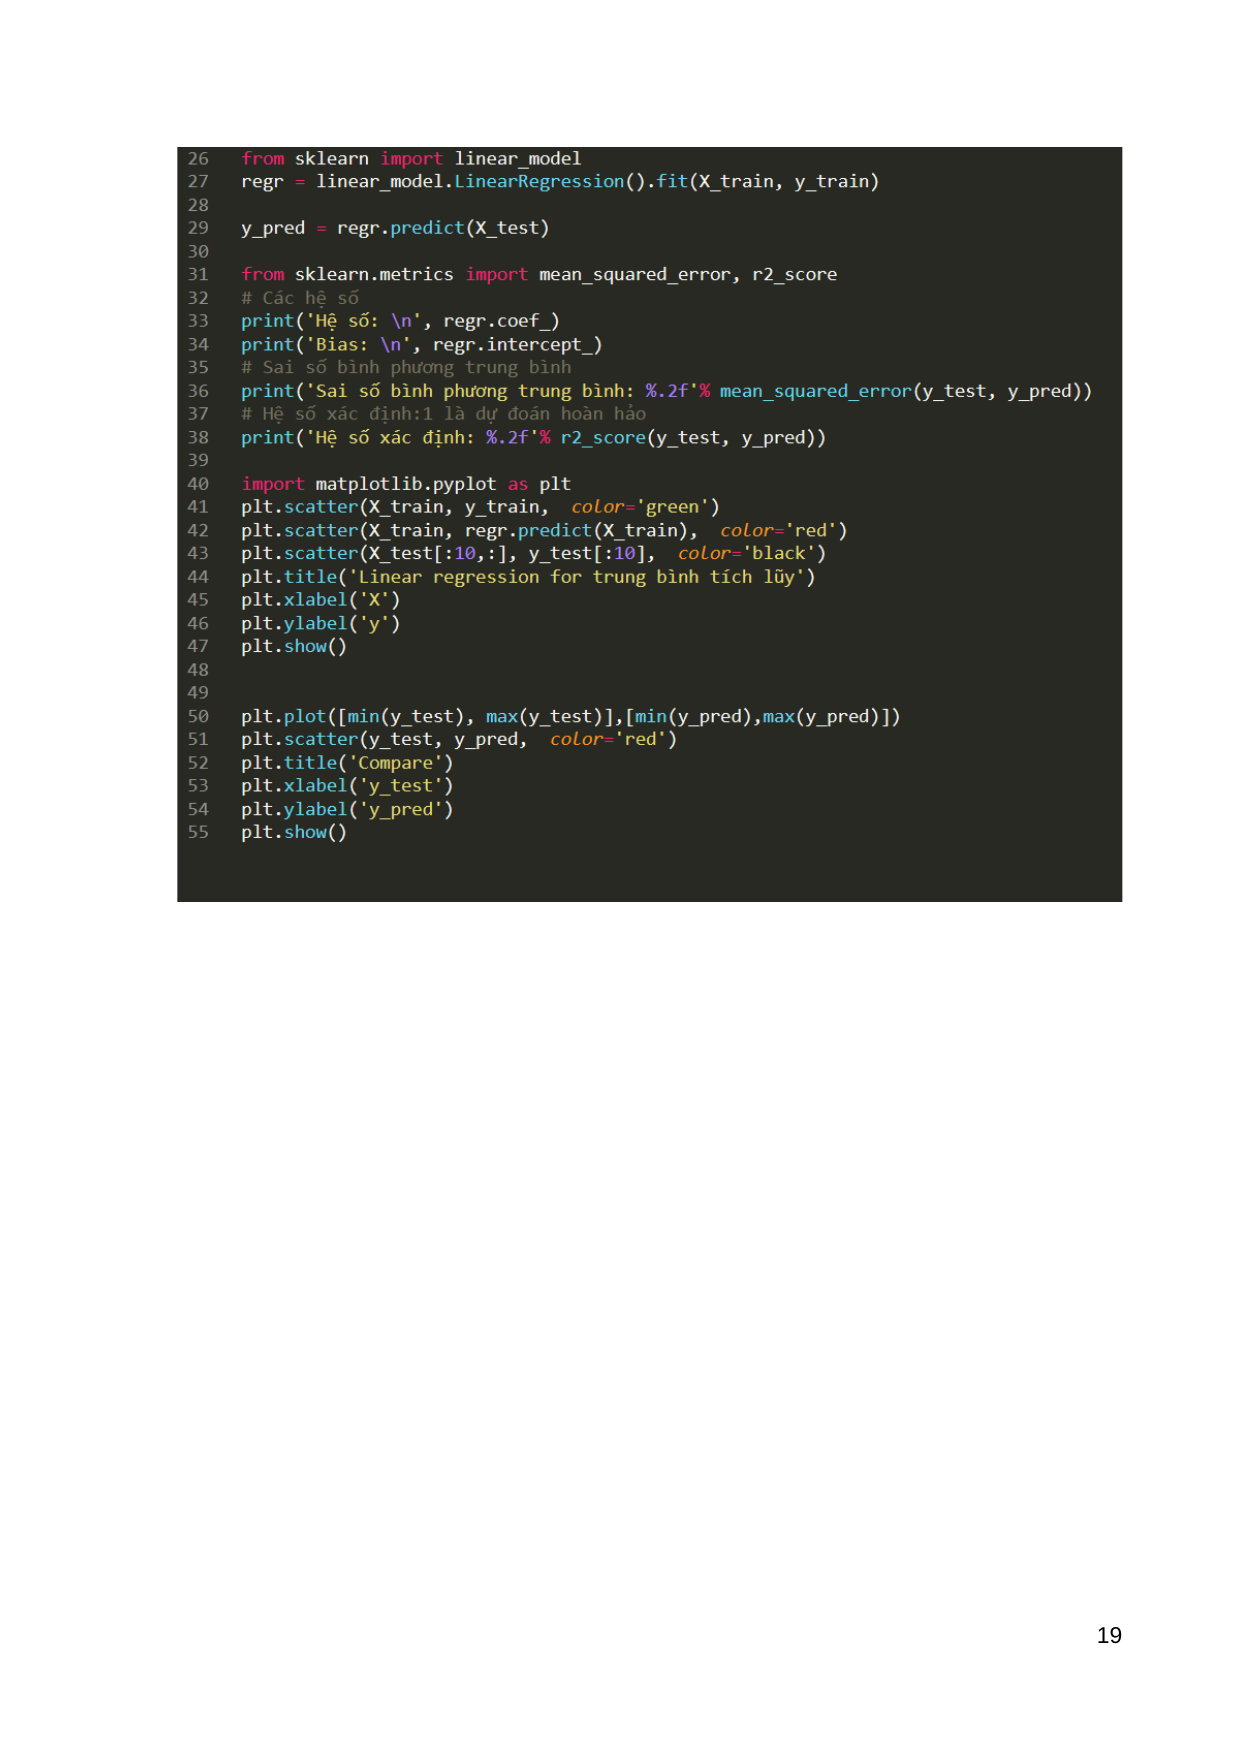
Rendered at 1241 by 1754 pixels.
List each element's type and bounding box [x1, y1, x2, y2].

picture [177, 147, 1123, 902]
